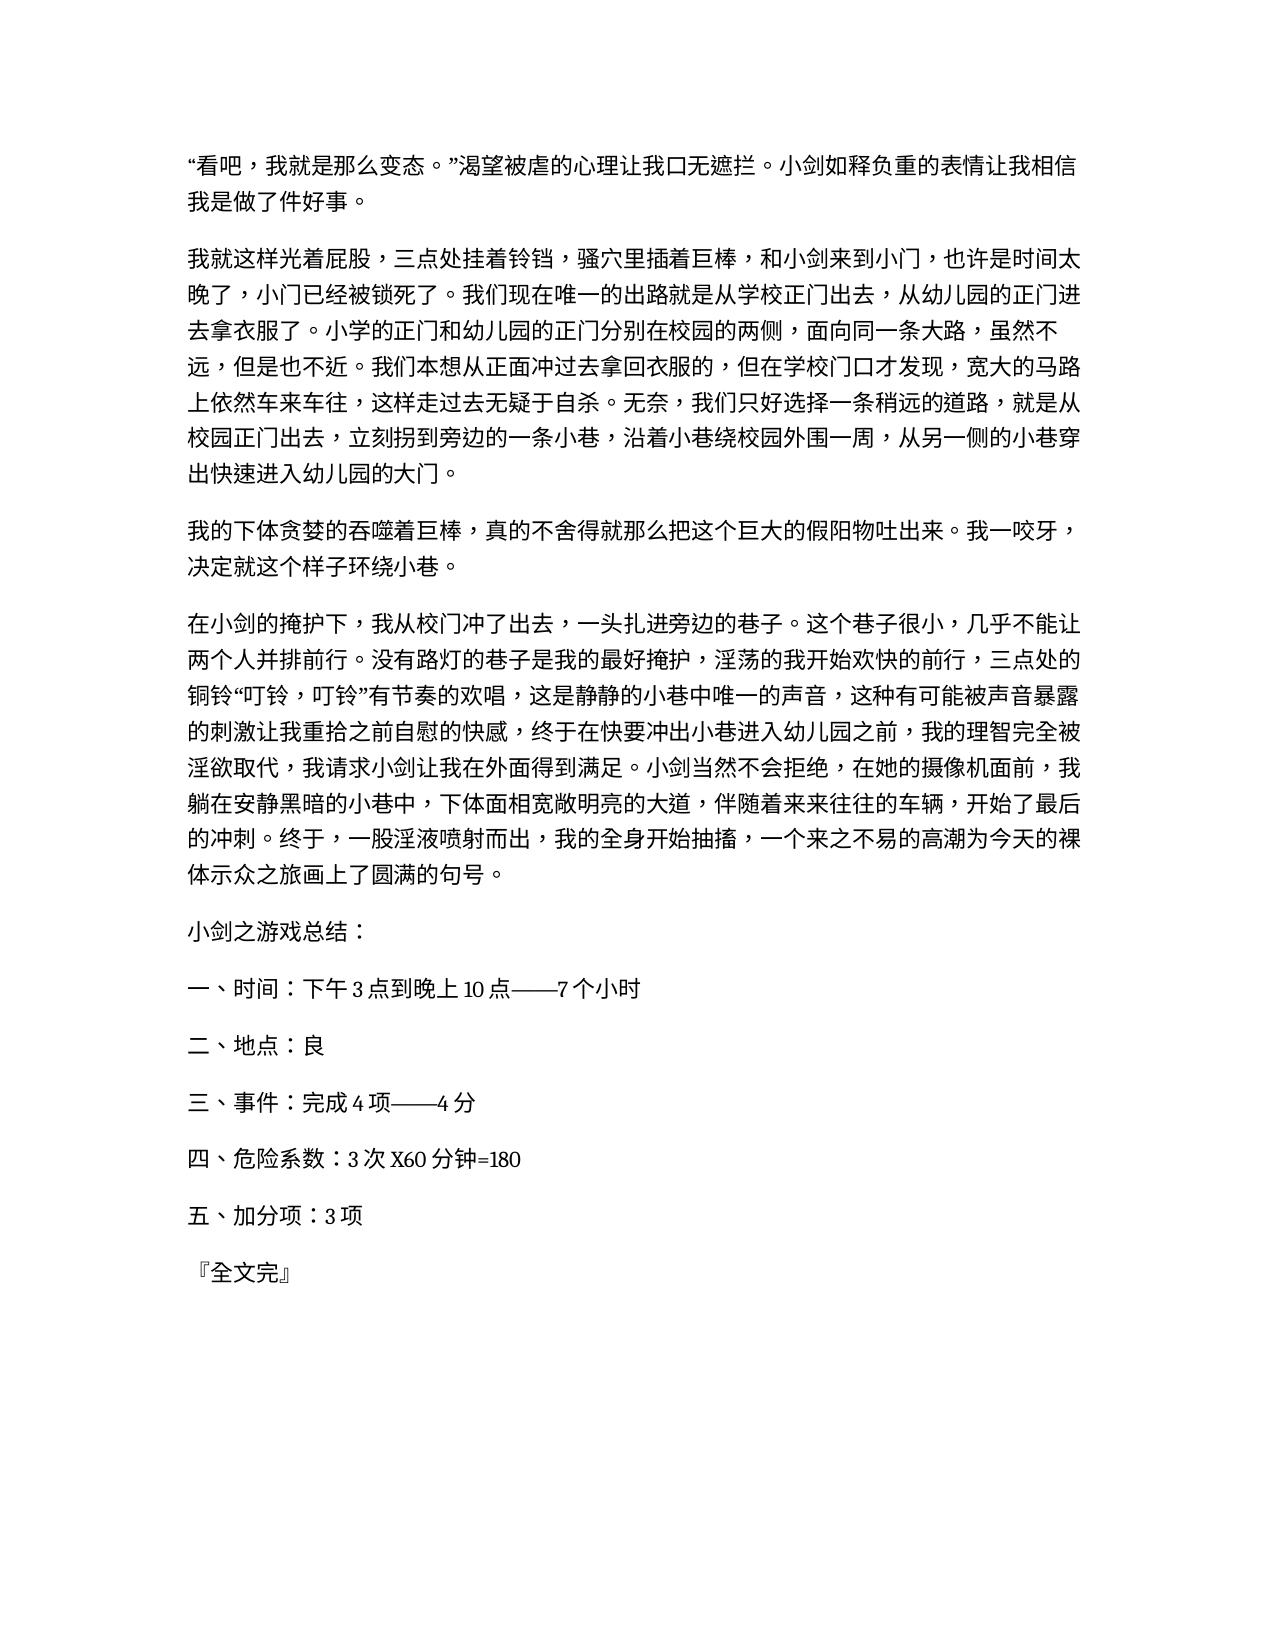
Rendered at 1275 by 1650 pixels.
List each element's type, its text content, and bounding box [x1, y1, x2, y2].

text 四、危险系数：3次X60分钟=180 [187, 1143, 1087, 1174]
text 五、加分项：3项 [187, 1200, 1087, 1231]
text “看吧，我就是那么变态。”渴望被虐的心理让我口无遮拦。小剑如释负重的表情让我相信我是做了件好事。 [187, 150, 1087, 217]
text 我的下体贪婪的吞噬着巨棒，真的不舍得就那么把这个巨大的假阳物吐出来。我一咬牙，决定就这个样子环绕小巷。 [187, 515, 1087, 582]
text 一、时间：下午3点到晚上10点——7个小时 [187, 973, 1087, 1004]
text 在小剑的掩护下，我从校门冲了出去，一头扎进旁边的巷子。这个巷子很小，几乎不能让两个人并排前行。没有路灯的巷子是我的最好掩护，淫荡的我开始欢快的前行，三点处的铜铃“叮铃，叮铃”有节奏的欢唱，这是静静的小巷中唯一的声音，这种有可能被声音暴露的刺激让我重拾之前自慰的快感，终于在快要冲出小巷进入幼儿园之前，我的理智完全被淫欲取代，我请求小剑让我在外面得到满足。小剑当然不会拒绝，在她的摄像机面前，我躺在安静黑暗的小巷中，下体面相宽敞明亮的大道，伴随着来来往往的车辆，开始了最后的冲刺。终于，一股淫液喷射而出，我的全身开始抽搐，一个来之不易的高潮为今天的裸体示众之旅画上了圆满的句号。 [187, 608, 1087, 891]
text 『全文完』 [187, 1257, 1087, 1288]
text 二、地点：良 [187, 1030, 1087, 1061]
text 我就这样光着屁股，三点处挂着铃铛，骚穴里插着巨棒，和小剑来到小门，也许是时间太晚了，小门已经被锁死了。我们现在唯一的出路就是从学校正门出去，从幼儿园的正门进去拿衣服了。小学的正门和幼儿园的正门分别在校园的两侧，面向同一条大路，虽然不远，但是也不近。我们本想从正面冲过去拿回衣服的，但在学校门口才发现，宽大的马路上依然车来车往，这样走过去无疑于自杀。无奈，我们只好选择一条稍远的道路，就是从校园正门出去，立刻拐到旁边的一条小巷，沿着小巷绕校园外围一周，从另一侧的小巷穿出快速进入幼儿园的大门。 [187, 243, 1087, 489]
text 小剑之游戏总结： [187, 916, 1087, 947]
text 三、事件：完成4项——4分 [187, 1086, 1087, 1118]
